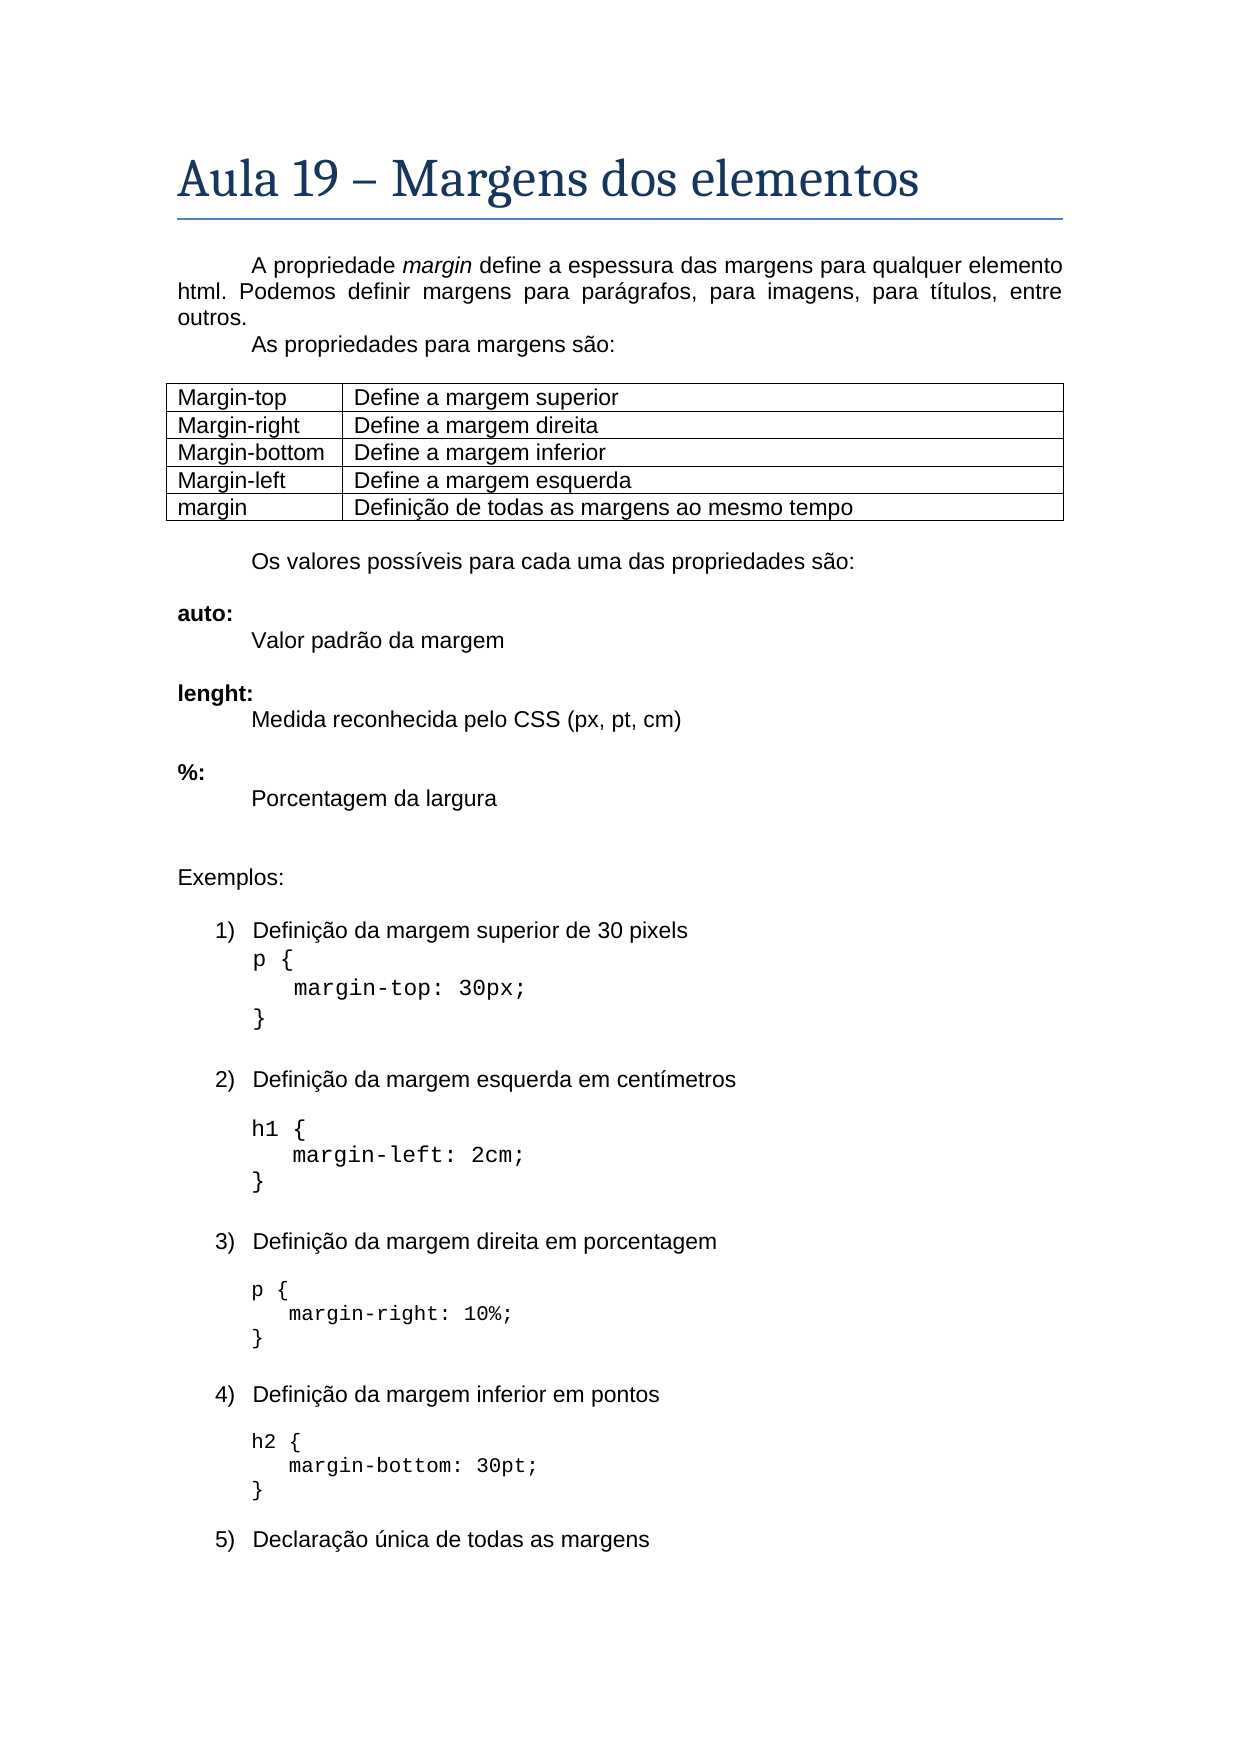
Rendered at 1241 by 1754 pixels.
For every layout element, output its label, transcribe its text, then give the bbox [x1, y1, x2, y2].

table_cell Define a margem inferior [343, 439, 1063, 466]
list Declaração única de todas as margens [215, 1526, 1063, 1552]
list } [252, 1006, 1063, 1032]
text h2 { [215, 1432, 1063, 1455]
table_cell margin [167, 494, 342, 520]
text margin-bottom: 30pt; [215, 1455, 1063, 1479]
text Valor padrão da margem [177, 627, 1063, 653]
text lenght: [177, 679, 1063, 706]
text auto: [177, 600, 1063, 627]
table_cell Margin-right [167, 412, 342, 438]
text } [215, 1479, 1063, 1502]
text } [215, 1327, 1063, 1350]
table_header Define a margem superior [343, 384, 1063, 411]
list Definição da margem superior de 30 pixels [215, 917, 1063, 943]
text p { [215, 1279, 1063, 1303]
text Os valores possíveis para cada uma das propriedades são: [177, 548, 1063, 574]
table_cell Margin-left [167, 467, 342, 493]
text As propriedades para margens são: [177, 331, 1063, 357]
text margin-left: 2cm; [215, 1143, 1063, 1169]
table_cell Define a margem esquerda [343, 467, 1063, 493]
table_cell Margin-bottom [167, 439, 342, 466]
text margin-right: 10%; [215, 1303, 1063, 1327]
text h1 { [215, 1117, 1063, 1143]
text Porcentagem da largura [177, 785, 1063, 811]
table_header Margin-top [167, 384, 342, 411]
text %: [177, 758, 1063, 785]
text A propriedade margin define a espessura das margens para qualquer elemento html. Podemos definir margens para parágrafos, para imagens, para títulos, entre outros. [177, 252, 1063, 331]
table_cell Definição de todas as margens ao mesmo tempo [343, 494, 1063, 520]
table_cell Define a margem direita [343, 412, 1063, 438]
text Medida reconhecida pelo CSS (px, pt, cm) [177, 706, 1063, 732]
list Definição da margem direita em porcentagem [215, 1228, 1063, 1255]
list Definição da margem esquerda em centímetros [215, 1066, 1063, 1093]
title Aula 19 – Margens dos elementos [177, 148, 1063, 218]
list margin-top: 30px; [252, 977, 1063, 1003]
text Exemplos: [177, 864, 1063, 890]
list p { [252, 947, 1063, 973]
text } [215, 1169, 1063, 1195]
list Definição da margem inferior em pontos [215, 1381, 1063, 1407]
